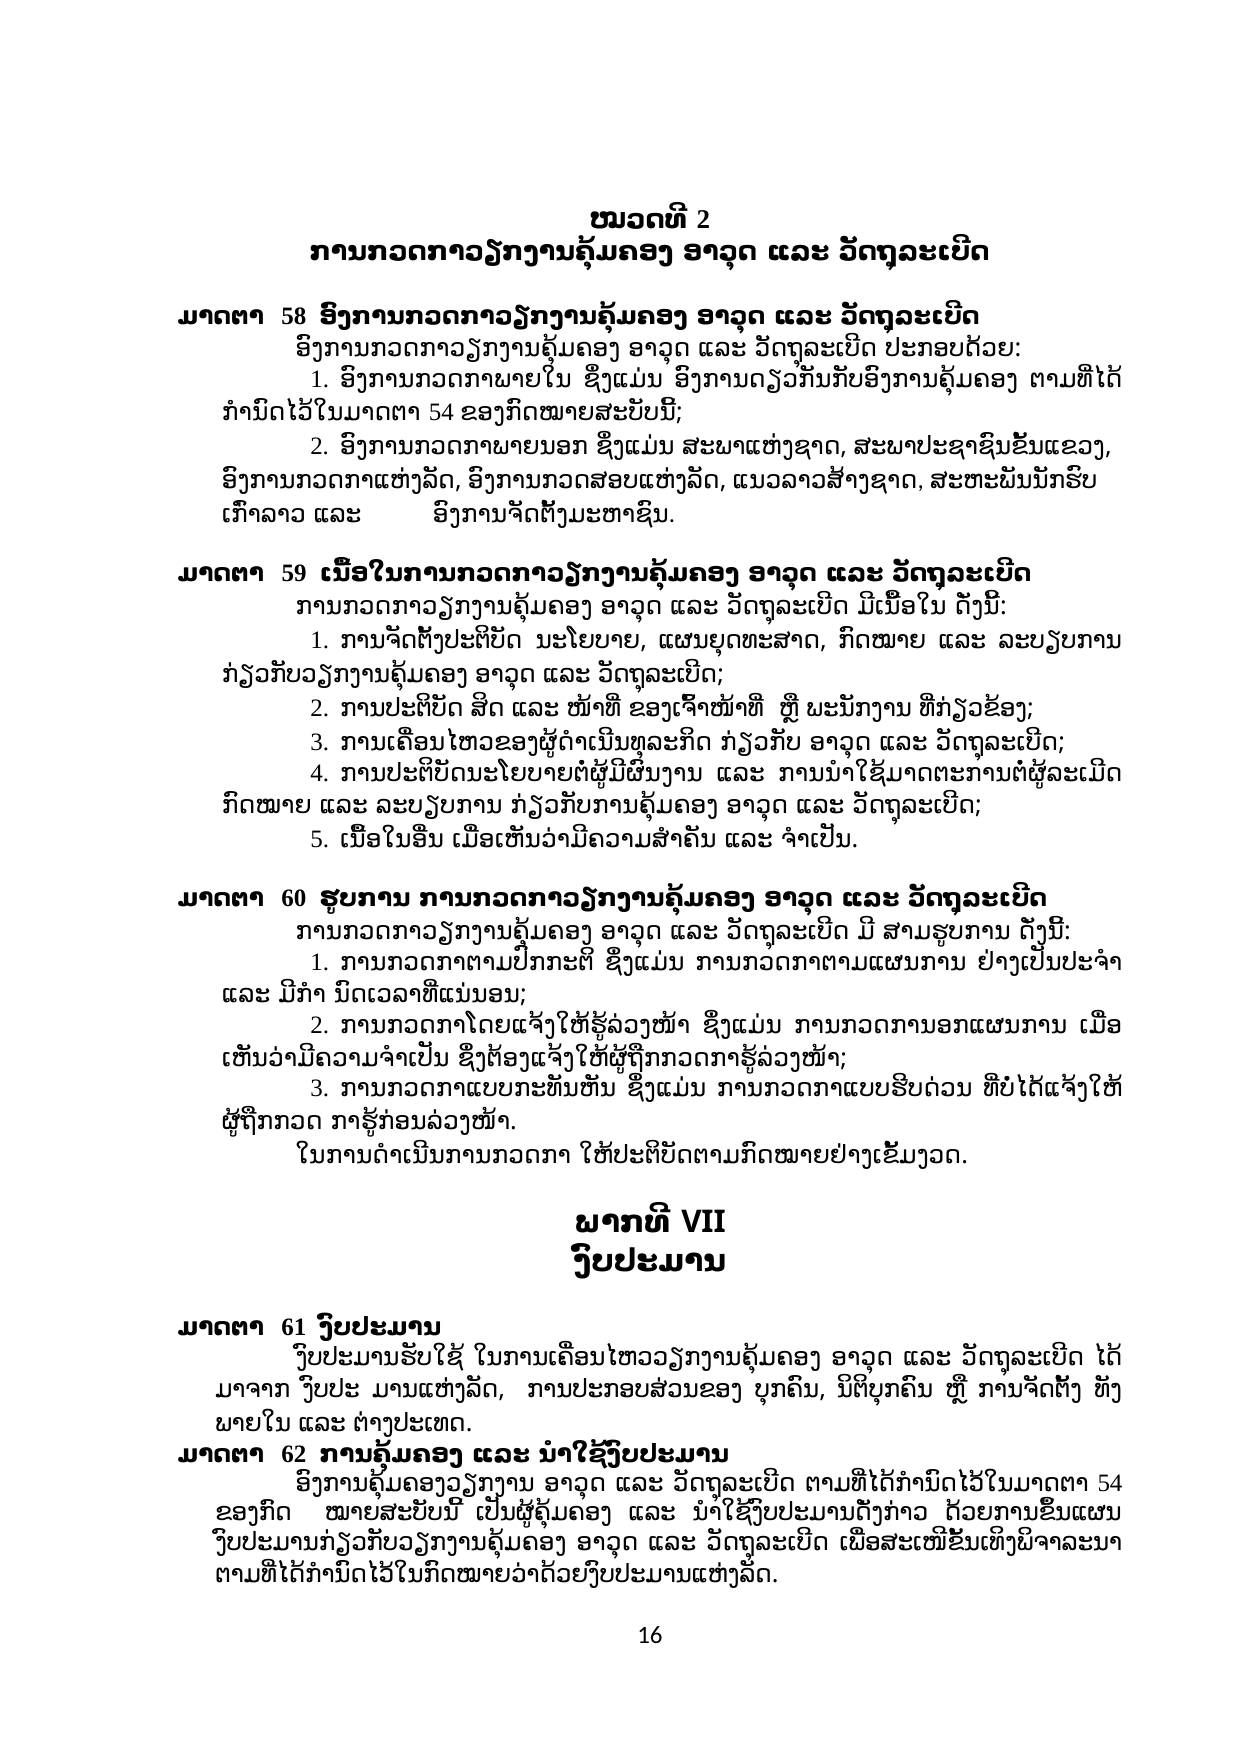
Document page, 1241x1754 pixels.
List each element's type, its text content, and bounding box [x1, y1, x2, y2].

text ການກວດກາວຽກງານຄຸ້ມຄອງ ອາວຸດ ແລະ ວັດຖຸລະເບີດ ມີເນື້ອໃນ ດັ່ງນີ້: [177, 587, 1122, 621]
text ອົງການຄຸ້ມຄອງວຽກງານ ອາວຸດ ແລະ ວັດຖຸລະເບີດ ຕາມທີ່ໄດ້ກໍານົດໄວ້ໃນມາດຕາ 54 ຂອງກົດ ໝາຍສະບັບນີ້ ເປັນຜູ້ຄຸ້ມຄອງ ແລະ ນໍາໃຊ້ງົບປະມານດັ່ງກ່າວ ດ້ວຍການຂຶ້ນແຜນງົບປະມານກ່ຽວກັບວຽກງານຄຸ້ມຄອງ ອາວຸດ ແລະ ວັດຖຸລະເບີດ ເພື່ອສະເໜີຂັ້ນເທິງພິຈາລະນາ ຕາມທີ່ໄດ້ກຳນົດໄວ້ໃນກົດໝາຍວ່າດ້ວຍງົບປະມານແຫ່ງລັດ. [215, 1468, 1122, 1590]
text ພາກທີ VII [177, 1199, 1122, 1242]
list ອົງການກວດກາວຽກງານຄຸ້ມຄອງ ອາວຸດ ແລະ ວັດຖຸລະເບີດ ປະກອບດ້ວຍ: [251, 330, 1122, 364]
text ມາດຕາ 59 ເນື້ອໃນການກວດກາວຽກງານຄຸ້ມຄອງ ອາວຸດ ແລະ ວັດຖຸລະເບີດ [177, 558, 1122, 587]
text ງົບປະມານຮັບໃຊ້ ໃນການເຄື່ອນໄຫວວຽກງານຄຸ້ມຄອງ ອາວຸດ ແລະ ວັດຖຸລະເບີດ ໄດ້ມາຈາກ ງົບປະ ມານແຫ່ງລັດ, ການປະກອບສ່ວນຂອງ ບຸກຄົນ, ນິຕິບຸກຄົນ ຫຼື ການຈັດຕັ້ງ ທັງພາຍໃນ ແລະ ຕ່າງປະເທດ. [215, 1342, 1122, 1439]
list ເນື້ອໃນອື່ນ ເມື່ອເຫັນວ່າມີຄວາມສໍາຄັນ ແລະ ຈໍາເປັນ. [222, 821, 1122, 855]
list ການກວດກາໂດຍແຈ້ງໃຫ້ຮູ້ລ່ວງໜ້າ ຊຶ່ງແມ່ນ ການກວດການອກແຜນການ ເມື່ອເຫັນວ່າມີຄວາມຈຳເປັນ ຊຶ່ງຕ້ອງແຈ້ງໃຫ້ຜູ້ຖືກກວດກາຮູ້ລ່ວງໜ້າ; [222, 1010, 1122, 1073]
text ມາດຕາ 61 ງົບປະມານ [177, 1312, 1122, 1342]
list ການຈັດຕັ້ງປະຕິບັດ ນະໂຍບາຍ, ແຜນຍຸດທະສາດ, ກົດໝາຍ ແລະ ລະບຽບການ ກ່ຽວກັບວຽກງານຄຸ້ມຄອງ ອາວຸດ ແລະ ວັດຖຸລະເບີດ; [222, 621, 1122, 689]
list ການເຄື່ອນໄຫວຂອງຜູ້ດຳເນີນທຸລະກິດ ກ່ຽວກັບ ອາວຸດ ແລະ ວັດຖຸລະເບີດ; [224, 724, 1122, 758]
list ການກວດກາແບບກະທັນຫັນ ຊຶ່ງແມ່ນ ການກວດກາແບບຮີບດ່ວນ ທີ່ບໍ່ໄດ້ແຈ້ງໃຫ້ຜູ້ຖືກກວດ ກາຮູ້ກ່ອນລ່ວງໜ້າ. [222, 1073, 1122, 1137]
text ງົບປະມານ [177, 1242, 1122, 1278]
text ການກວດກາວຽກງານຄຸ້ມຄອງ ອາວຸດ ແລະ ວັດຖຸລະເບີດ [177, 235, 1122, 267]
list ການປະຕິບັດ ສິດ ແລະ ໜ້າທີ່ ຂອງເຈົ້າໜ້າທີ່ ຫຼື ພະນັກງານ ທີ່ກ່ຽວຂ້ອງ; [224, 689, 1122, 724]
list ການປະຕິບັດນະໂຍບາຍຕໍ່ຜູ້ມີຜົນງານ ແລະ ການນໍາໃຊ້ມາດຕະການຕໍ່ຜູ້ລະເມີດກົດໝາຍ ແລະ ລະບຽບການ ກ່ຽວກັບການຄຸ້ມຄອງ ອາວຸດ ແລະ ວັດຖຸລະເບີດ; [222, 758, 1122, 821]
list ໃນການດຳເນີນການກວດກາ ໃຫ້ປະຕິບັດຕາມກົດໝາຍຢ່າງເຂັ້ມງວດ. [222, 1137, 1122, 1171]
text ມາດຕາ 58 ອົງການກວດກາວຽກງານຄຸ້ມຄອງ ອາວຸດ ແລະ ວັດຖຸລະເບີດ [177, 301, 1122, 330]
list ອົງການກວດກາພາຍໃນ ຊຶ່ງແມ່ນ ອົງການດຽວກັນກັບອົງການຄຸ້ມຄອງ ຕາມທີ່ໄດ້ກຳນົດໄວ້ໃນມາດຕາ 54 ຂອງກົດໝາຍສະບັບນີ້; [222, 364, 1122, 427]
list ການກວດກາວຽກງານຄຸ້ມຄອງ ອາວຸດ ແລະ ວັດຖຸລະເບີດ ມີ ສາມຮູບການ ດັ່ງນີ້: [251, 913, 1122, 947]
list ການກວດກາຕາມປົກກະຕິ ຊຶ່ງແມ່ນ ການກວດກາຕາມແຜນການ ຢ່າງເປັນປະຈຳ ແລະ ມີກຳ ນົດເວລາທີ່ແນ່ນອນ; [222, 947, 1122, 1010]
text ມາດຕາ 62 ການຄຸ້ມຄອງ ແລະ ນໍາໃຊ້ງົບປະມານ [177, 1439, 1122, 1468]
text ໝວດທີ 2 [177, 203, 1122, 235]
list ອົງການກວດກາພາຍນອກ ຊຶ່ງແມ່ນ ສະພາແຫ່ງຊາດ, ສະພາປະຊາຊົນຂັ້ນແຂວງ, ອົງການກວດກາແຫ່ງລັດ, ອົງການກວດສອບແຫ່ງລັດ, ແນວລາວສ້າງຊາດ, ສະຫະພັນນັກຮົບເກົ່າລາວ ແລະ ອົງການຈັດຕັ້ງມະຫາຊົນ. [222, 427, 1122, 530]
text ມາດຕາ 60 ຮູບການ ການກວດກາວຽກງານຄຸ້ມຄອງ ອາວຸດ ແລະ ວັດຖຸລະເບີດ [177, 883, 1122, 913]
